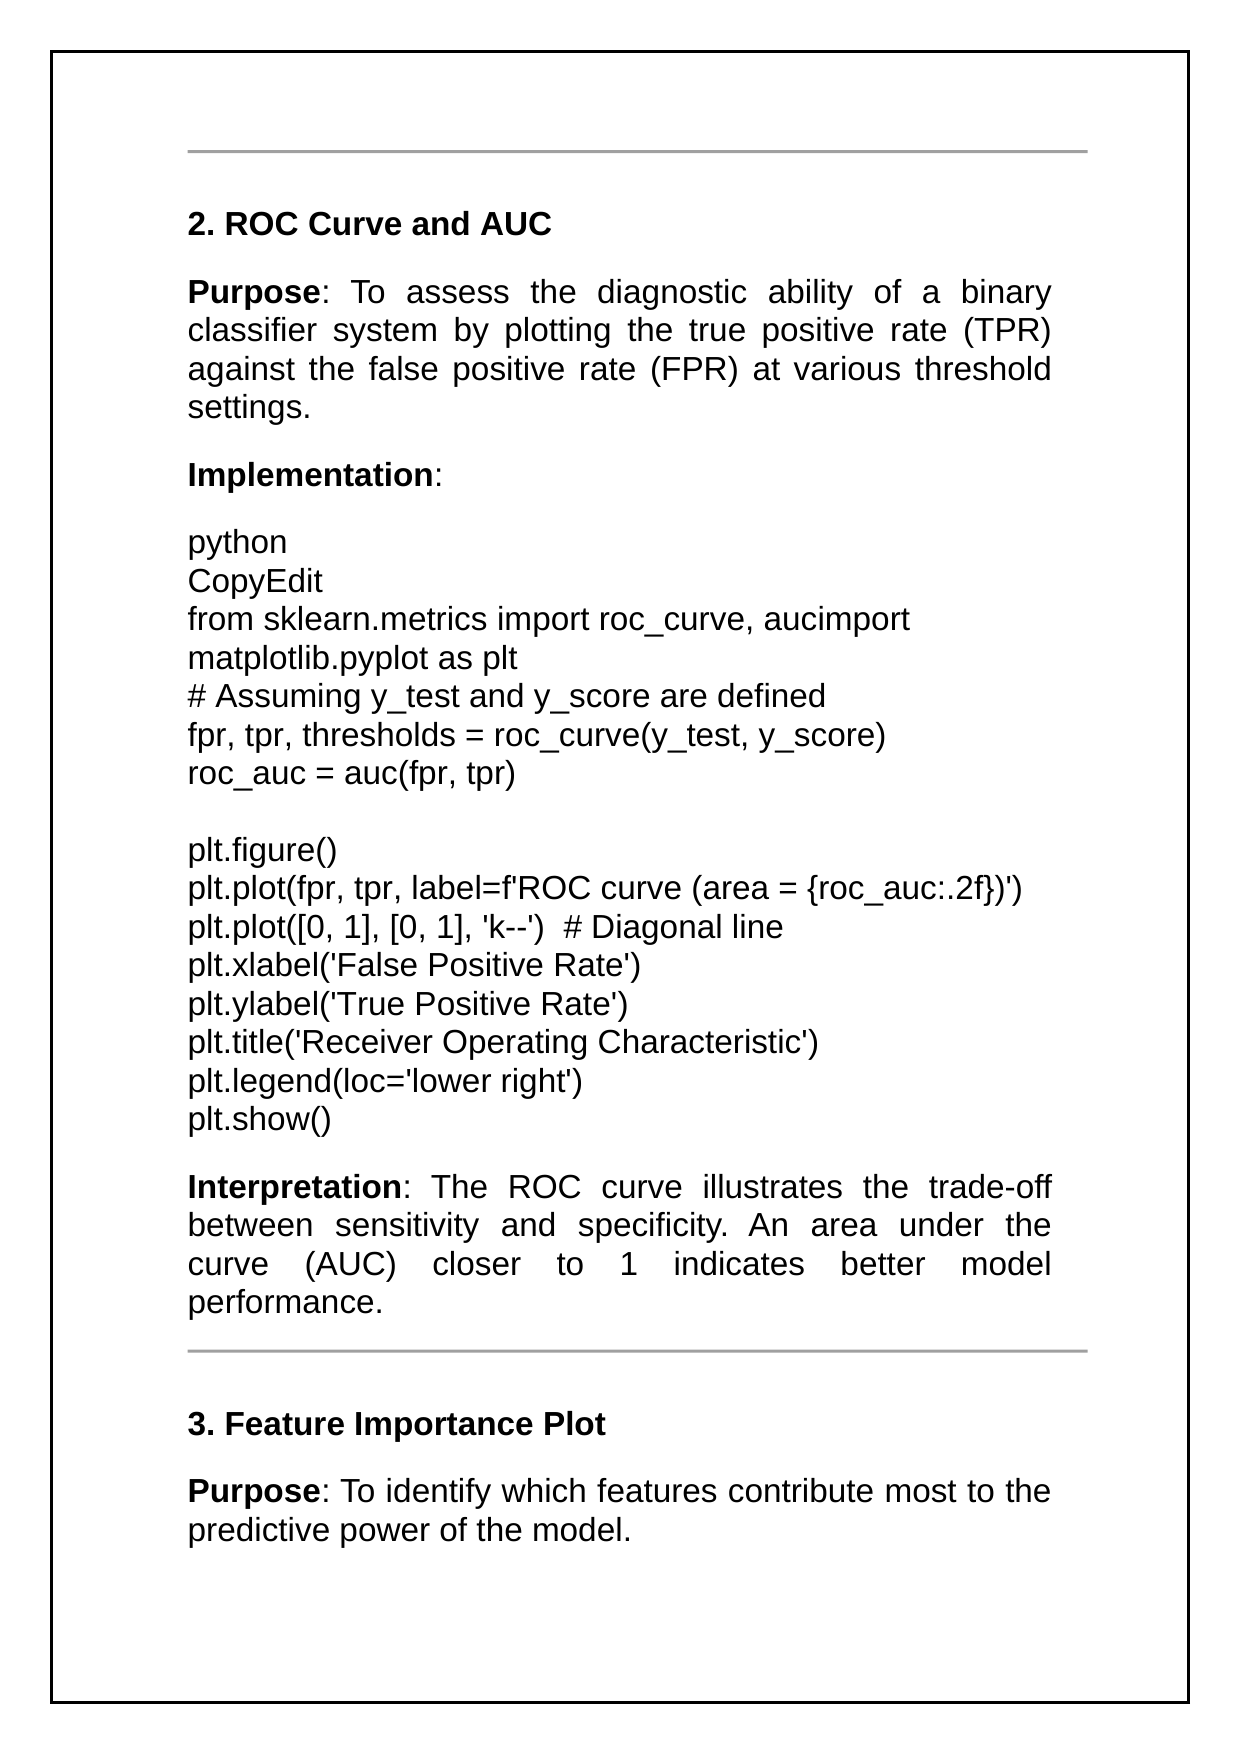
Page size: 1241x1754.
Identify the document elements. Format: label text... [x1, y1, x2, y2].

text Purpose: To assess the diagnostic ability of a binary classifier system by plotting the true positive rate (TPR) against the false positive rate (FPR) at various threshold settings. [187, 272, 1053, 426]
text plt.plot(fpr, tpr, label=f'ROC curve (area = {roc_auc:.2f})') [187, 868, 1053, 907]
text plt.show() [187, 1099, 1053, 1137]
text roc_auc = auc(fpr, tpr) [187, 753, 1053, 792]
text plt.plot([0, 1], [0, 1], 'k--') # Diagonal line [187, 907, 1053, 945]
text # Assuming y_test and y_score are defined [187, 676, 1053, 715]
text Purpose: To identify which features contribute most to the predictive power of the model. [187, 1472, 1053, 1548]
text Interpretation: The ROC curve illustrates the trade-off between sensitivity and specificity. An area under the curve (AUC) closer to 1 indicates better model performance. [187, 1167, 1053, 1320]
text Implementation: [187, 455, 1053, 493]
text plt.title('Receiver Operating Characteristic') [187, 1022, 1053, 1061]
text plt.ylabel('True Positive Rate') [187, 984, 1053, 1022]
text plt.xlabel('False Positive Rate') [187, 945, 1053, 984]
text python [187, 522, 1053, 561]
text fpr, tpr, thresholds = roc_curve(y_test, y_score) [187, 715, 1053, 753]
subtitle 3. Feature Importance Plot [187, 1404, 1053, 1442]
subtitle 2. ROC Curve and AUC [187, 204, 1053, 243]
text plt.legend(loc='lower right') [187, 1061, 1053, 1099]
text from sklearn.metrics import roc_curve, aucimport matplotlib.pyplot as plt [187, 599, 1053, 676]
text plt.figure() [187, 830, 1053, 868]
text CopyEdit [187, 561, 1053, 599]
